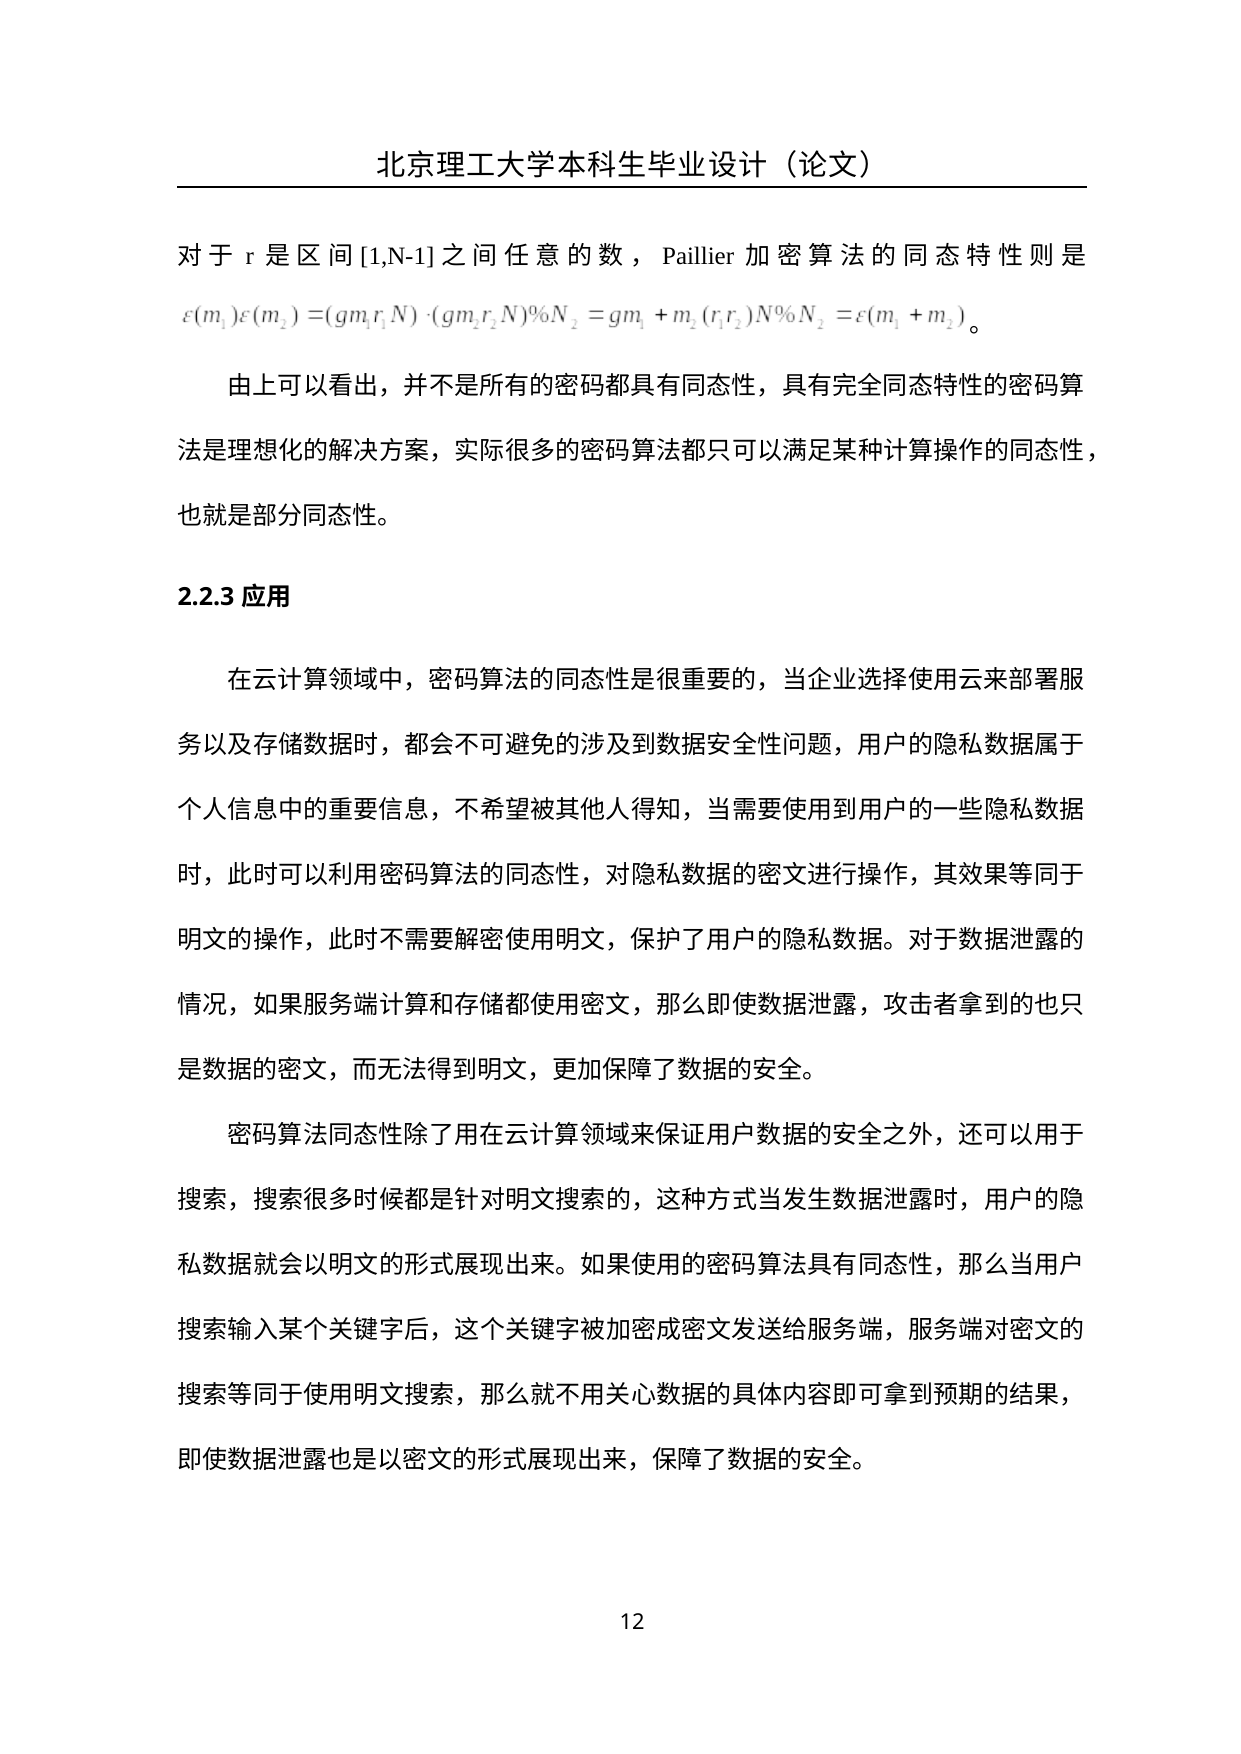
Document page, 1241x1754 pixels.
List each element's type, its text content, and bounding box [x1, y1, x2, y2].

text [177, 221, 1087, 351]
text 2.2.3 应用 [177, 562, 1087, 627]
text 密码算法同态性除了用在云计算领域来保证用户数据的安全之外，还可以用于搜索，搜索很多时候都是针对明文搜索的，这种方式当发生数据泄露时，用户的隐私数据就会以明文的形式展现出来。如果使用的密码算法具有同态性，那么当用户搜索输入某个关键字后，这个关键字被加密成密文发送给服务端，服务端对密文的搜索等同于使用明文搜索，那么就不用关心数据的具体内容即可拿到预期的结果，即使数据泄露也是以密文的形式展现出来，保障了数据的安全。 [177, 1100, 1087, 1490]
text 在云计算领域中，密码算法的同态性是很重要的，当企业选择使用云来部署服务以及存储数据时，都会不可避免的涉及到数据安全性问题，用户的隐私数据属于个人信息中的重要信息，不希望被其他人得知，当需要使用到用户的一些隐私数据时，此时可以利用密码算法的同态性，对隐私数据的密文进行操作，其效果等同于明文的操作，此时不需要解密使用明文，保护了用户的隐私数据。对于数据泄露的情况，如果服务端计算和存储都使用密文，那么即使数据泄露，攻击者拿到的也只是数据的密文，而无法得到明文，更加保障了数据的安全。 [177, 645, 1087, 1100]
text 由上可以看出，并不是所有的密码都具有同态性，具有完全同态特性的密码算法是理想化的解决方案，实际很多的密码算法都只可以满足某种计算操作的同态性，也就是部分同态性。 [177, 351, 1087, 546]
